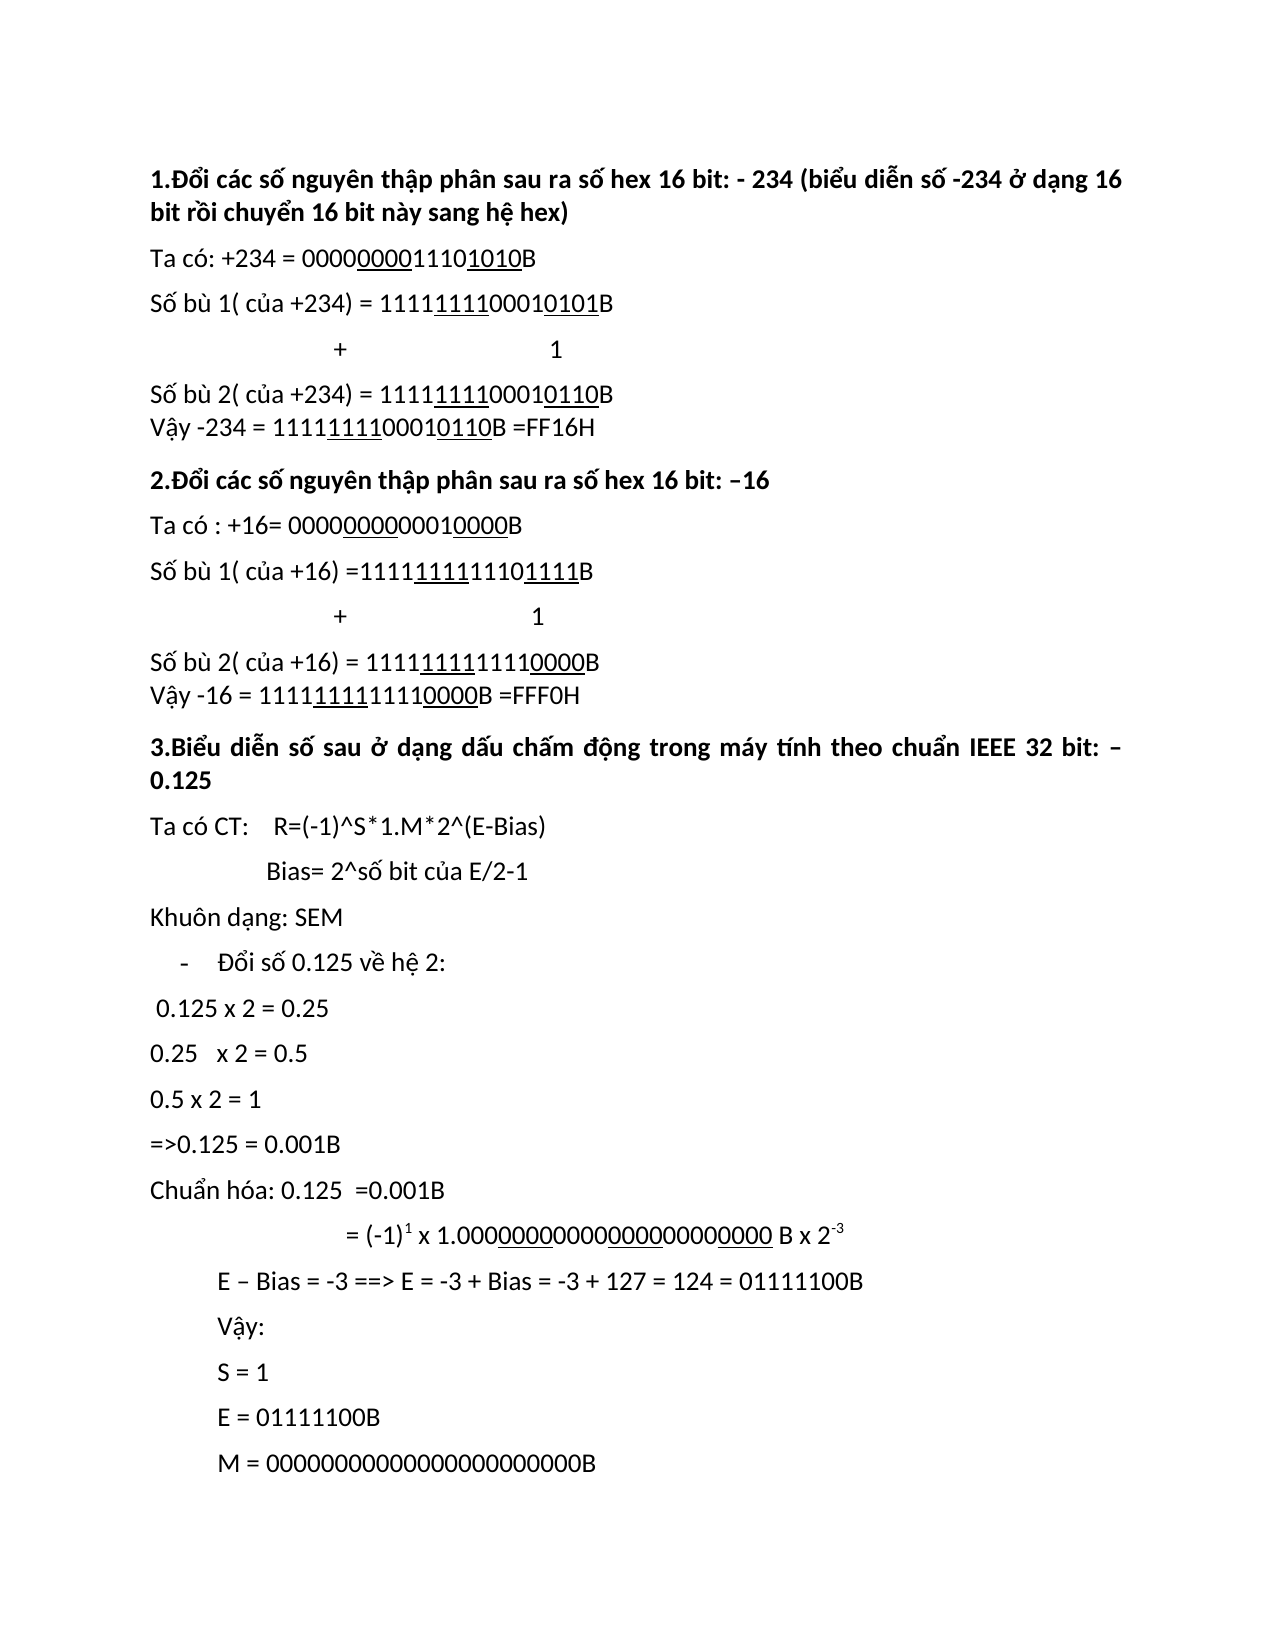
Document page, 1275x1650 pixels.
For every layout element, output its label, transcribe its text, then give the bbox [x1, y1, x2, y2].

text 1.Đổi các số nguyên thập phân sau ra số hex 16 bit: - 234 (biểu diễn số -234 ở dạng 16 bit rồi chuyển 16 bit này sang hệ hex) [150, 162, 1125, 228]
text M = 00000000000000000000000B [217, 1446, 1125, 1479]
text E – Bias = -3 ==> E = -3 + Bias = -3 + 127 = 124 = 01111100B [217, 1264, 1125, 1297]
text Ta có: +234 = 0000000011101010B [150, 241, 1125, 274]
text 3.Biểu diễn số sau ở dạng dấu chấm động trong máy tính theo chuẩn IEEE 32 bit: –0.125 [150, 730, 1125, 796]
text Chuẩn hóa: 0.125 =0.001B [150, 1173, 1125, 1206]
text E = 01111100B [217, 1401, 1125, 1434]
text Bias= 2^số bit của E/2-1 [150, 854, 1125, 887]
text S = 1 [217, 1355, 1125, 1388]
text + 1 [150, 599, 1125, 632]
text 2.Đổi các số nguyên thập phân sau ra số hex 16 bit: –16 [150, 463, 1125, 496]
text Số bù 1( của +234) = 1111111100010101B [150, 287, 1125, 319]
text Vậy: [217, 1309, 1125, 1343]
text 0.25 x 2 = 0.5 [150, 1036, 1125, 1069]
text Khuôn dạng: SEM [150, 900, 1125, 933]
text Ta có CT: R=(-1)^S*1.M*2^(E-Bias) [150, 809, 1125, 842]
text Ta có : +16= 0000000000010000B [150, 508, 1125, 541]
text + 1 [150, 332, 1125, 365]
text = (-1)1 x 1.00000000000000000000000 B x 2-3 [150, 1218, 1125, 1252]
text Số bù 2( của +16) = 1111111111110000B [150, 645, 1125, 678]
text Vậy -234 = 1111111100010110B =FF16H [150, 411, 1125, 444]
text Số bù 2( của +234) = 1111111100010110B [150, 378, 1125, 411]
text Vậy -16 = 1111111111110000B =FFF0H [150, 678, 1125, 711]
text 0.125 x 2 = 0.25 [150, 991, 1125, 1024]
text 0.5 x 2 = 1 [150, 1082, 1125, 1115]
text =>0.125 = 0.001B [150, 1127, 1125, 1161]
text Số bù 1( của +16) =1111111111101111B [150, 554, 1125, 587]
list Đổi số 0.125 về hệ 2: [179, 945, 1125, 978]
